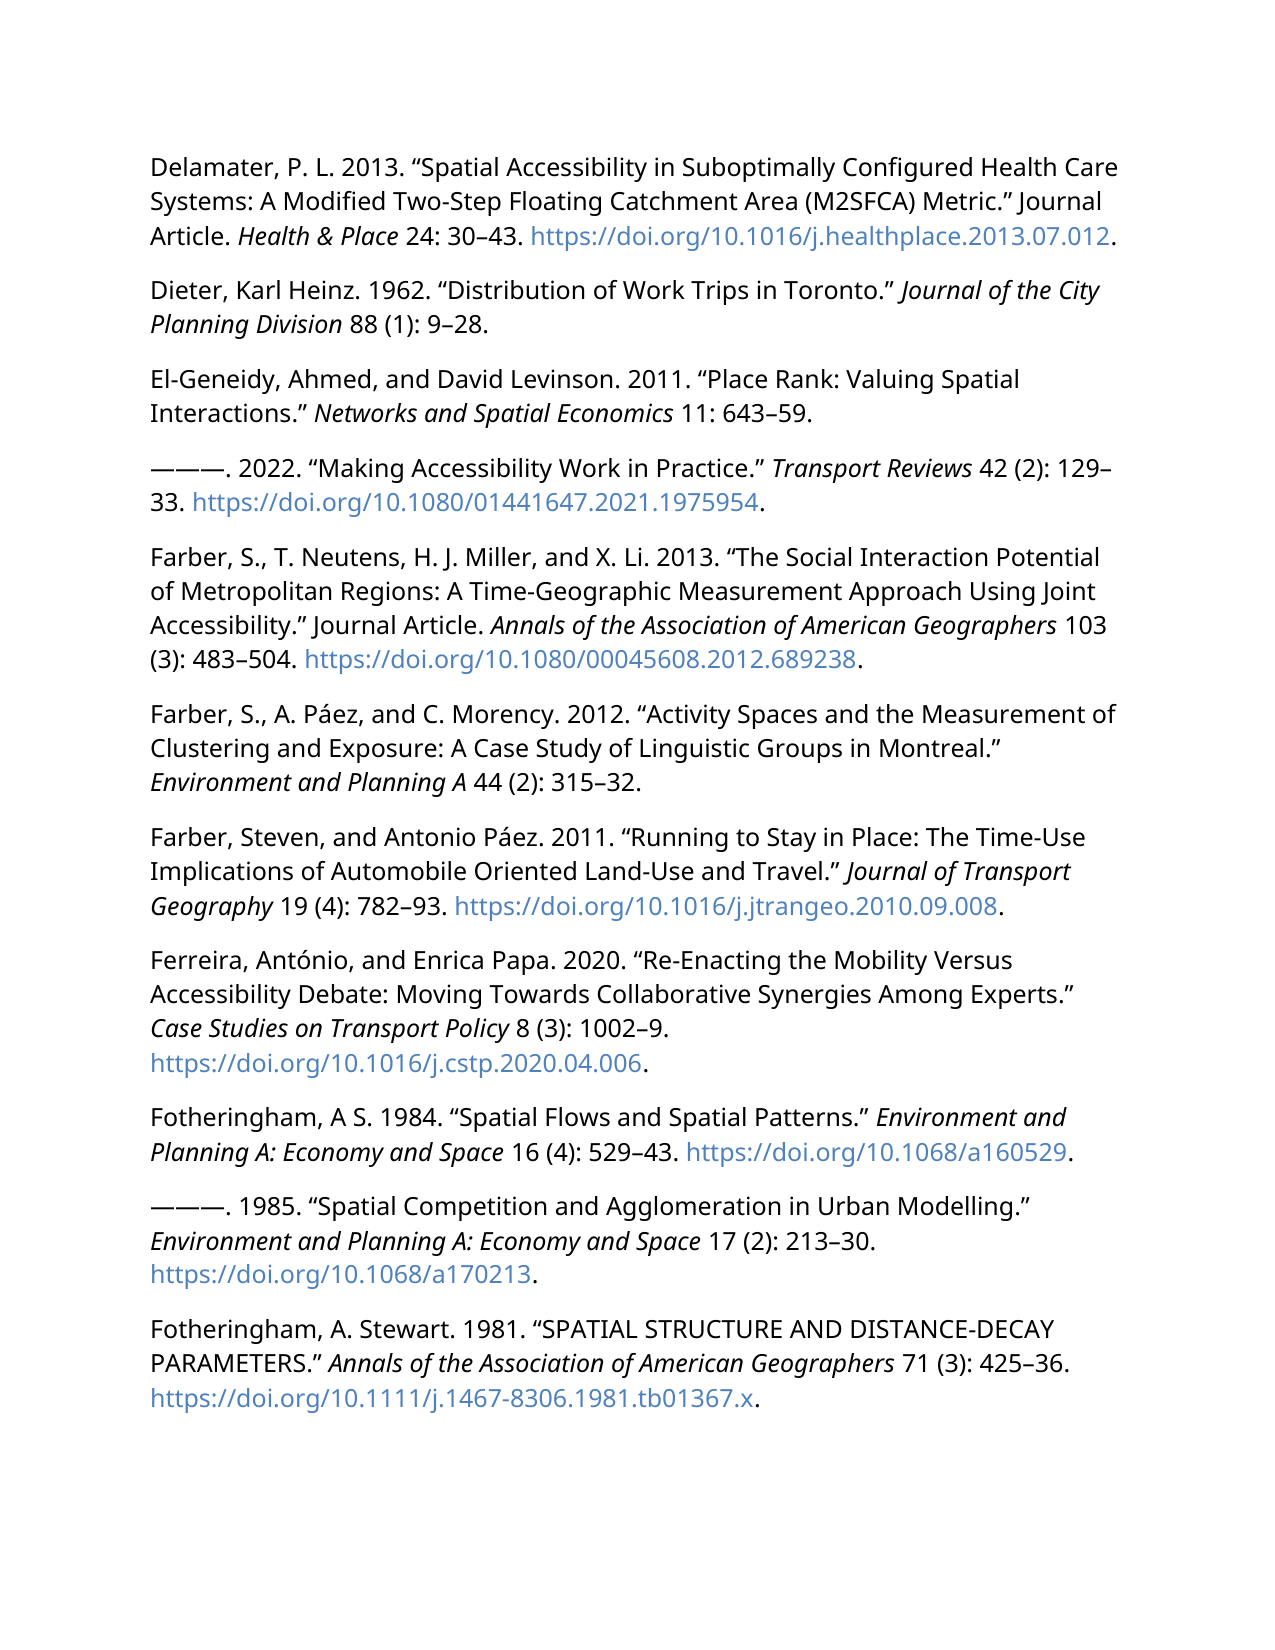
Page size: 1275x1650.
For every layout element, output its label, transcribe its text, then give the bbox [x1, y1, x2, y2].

text Fotheringham, A. Stewart. 1981. “SPATIAL STRUCTURE AND DISTANCE‐DECAY PARAMETERS.” Annals of the Association of American Geographers 71 (3): 425–36. https://doi.org/10.1111/j.1467-8306.1981.tb01367.x. [150, 1312, 1125, 1414]
text Ferreira, António, and Enrica Papa. 2020. “Re-Enacting the Mobility Versus Accessibility Debate: Moving Towards Collaborative Synergies Among Experts.” Case Studies on Transport Policy 8 (3): 1002–9. https://doi.org/10.1016/j.cstp.2020.04.006. [150, 943, 1125, 1079]
text Farber, Steven, and Antonio Páez. 2011. “Running to Stay in Place: The Time-Use Implications of Automobile Oriented Land-Use and Travel.” Journal of Transport Geography 19 (4): 782–93. https://doi.org/10.1016/j.jtrangeo.2010.09.008. [150, 820, 1125, 922]
text Dieter, Karl Heinz. 1962. “Distribution of Work Trips in Toronto.” Journal of the City Planning Division 88 (1): 9–28. [150, 273, 1125, 341]
text ———. 1985. “Spatial Competition and Agglomeration in Urban Modelling.” Environment and Planning A: Economy and Space 17 (2): 213–30. https://doi.org/10.1068/a170213. [150, 1189, 1125, 1291]
text El-Geneidy, Ahmed, and David Levinson. 2011. “Place Rank: Valuing Spatial Interactions.” Networks and Spatial Economics 11: 643–59. [150, 362, 1125, 430]
text Farber, S., T. Neutens, H. J. Miller, and X. Li. 2013. “The Social Interaction Potential of Metropolitan Regions: A Time-Geographic Measurement Approach Using Joint Accessibility.” Journal Article. Annals of the Association of American Geographers 103 (3): 483–504. https://doi.org/10.1080/00045608.2012.689238. [150, 540, 1125, 676]
text Delamater, P. L. 2013. “Spatial Accessibility in Suboptimally Configured Health Care Systems: A Modified Two-Step Floating Catchment Area (M2SFCA) Metric.” Journal Article. Health & Place 24: 30–43. https://doi.org/10.1016/j.healthplace.2013.07.012. [150, 150, 1125, 252]
text Fotheringham, A S. 1984. “Spatial Flows and Spatial Patterns.” Environment and Planning A: Economy and Space 16 (4): 529–43. https://doi.org/10.1068/a160529. [150, 1100, 1125, 1168]
text ———. 2022. “Making Accessibility Work in Practice.” Transport Reviews 42 (2): 129–33. https://doi.org/10.1080/01441647.2021.1975954. [150, 451, 1125, 519]
text Farber, S., A. Páez, and C. Morency. 2012. “Activity Spaces and the Measurement of Clustering and Exposure: A Case Study of Linguistic Groups in Montreal.” Environment and Planning A 44 (2): 315–32. [150, 697, 1125, 799]
